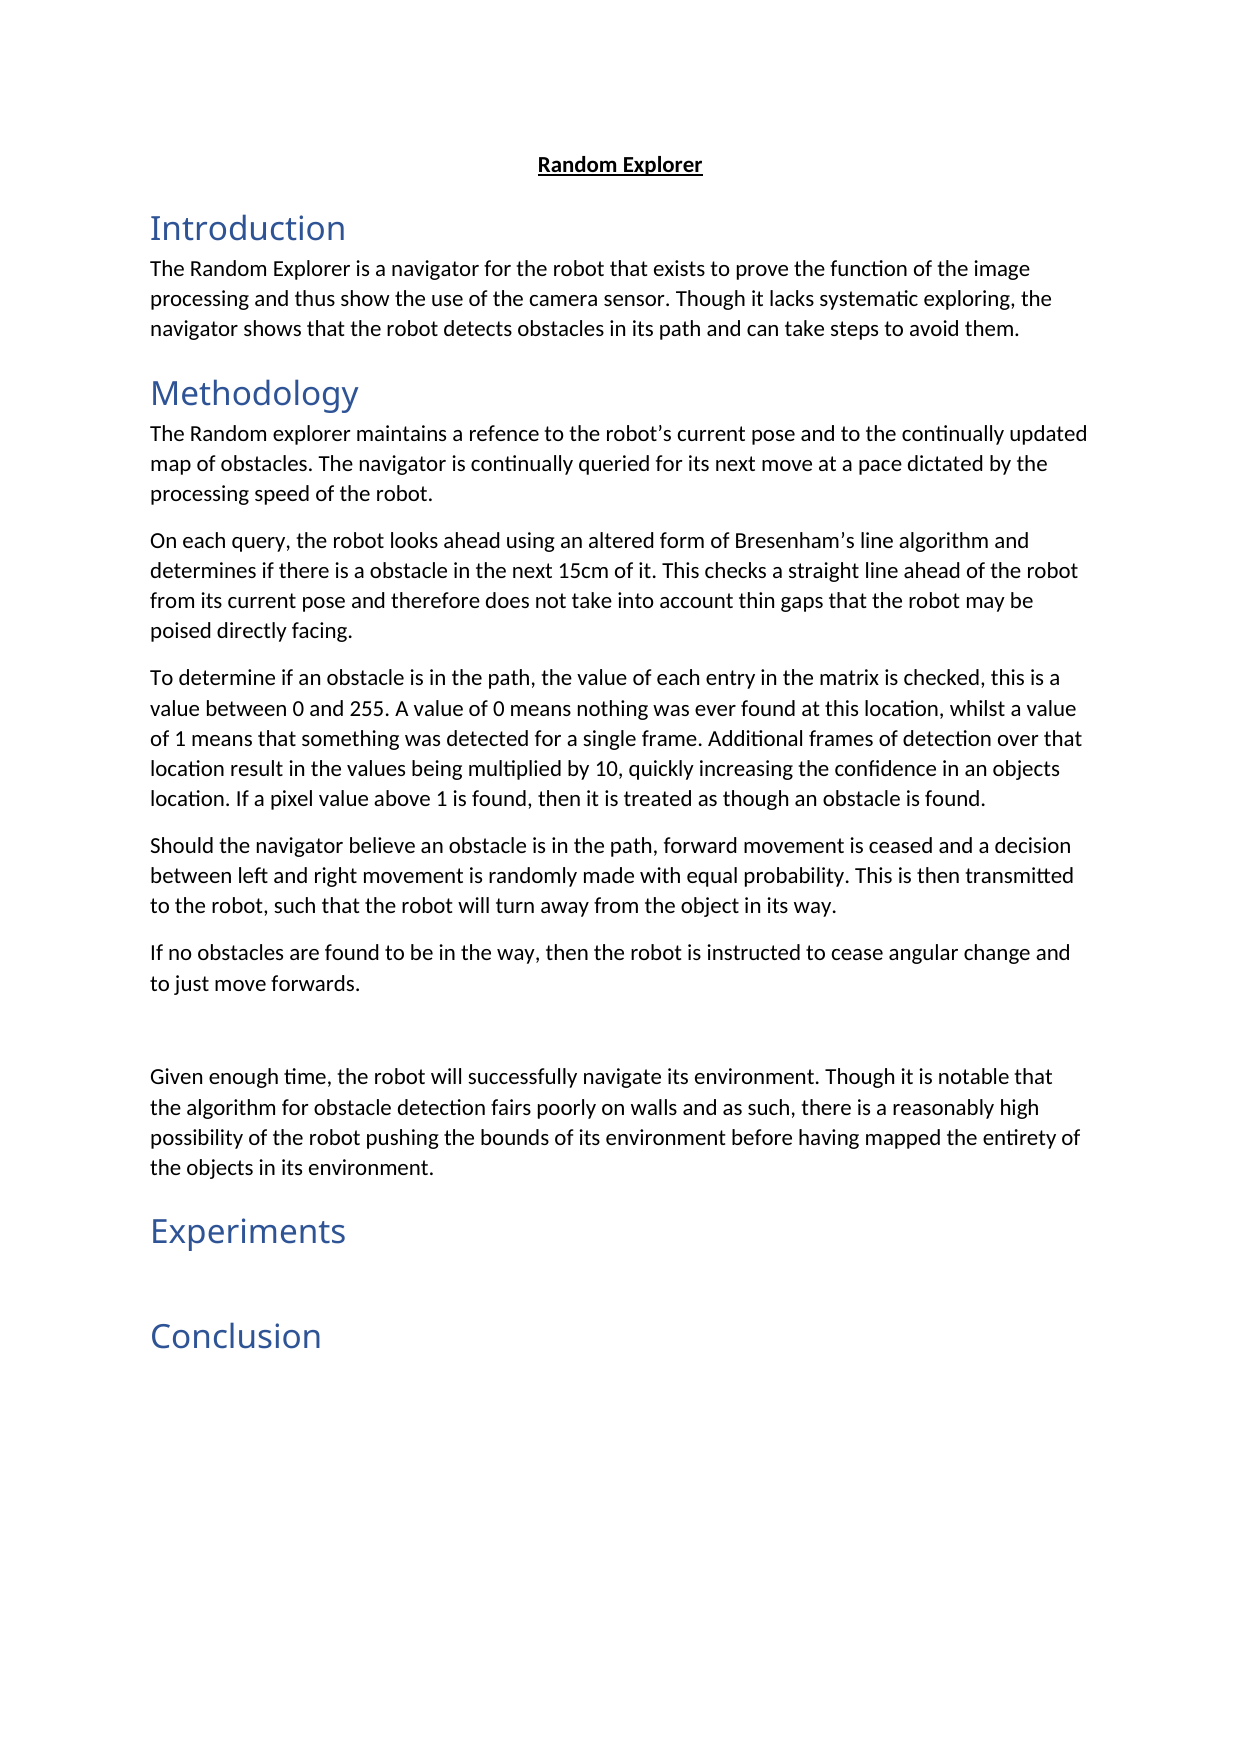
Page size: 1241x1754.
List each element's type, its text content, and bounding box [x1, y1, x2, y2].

subtitle Methodology [150, 370, 1090, 415]
text Should the navigator believe an obstacle is in the path, forward movement is ceased and a decision between left and right movement is randomly made with equal probability. This is then transmitted to the robot, such that the robot will turn away from the object in its way. [150, 831, 1090, 920]
text If no obstacles are found to be in the way, then the robot is instructed to cease angular change and to just move forwards. [150, 938, 1090, 997]
text Random Explorer [150, 150, 1090, 178]
subtitle Conclusion [150, 1312, 1090, 1358]
subtitle Experiments [150, 1208, 1090, 1254]
text To determine if an obstacle is in the path, the value of each entry in the matrix is checked, this is a value between 0 and 255. A value of 0 means nothing was ever found at this location, whilst a value of 1 means that something was detected for a single frame. Additional frames of detection over that location result in the values being multiplied by 10, quickly increasing the confidence in an objects location. If a pixel value above 1 is found, then it is treated as though an obstacle is found. [150, 663, 1090, 812]
text The Random Explorer is a navigator for the robot that exists to prove the function of the image processing and thus show the use of the camera sensor. Though it lacks systematic exploring, the navigator shows that the robot detects obstacles in its path and can take steps to avoid them. [150, 254, 1090, 343]
text Given enough time, the robot will successfully navigate its environment. Though it is notable that the algorithm for obstacle detection fairs poorly on walls and as such, there is a reasonably high possibility of the robot pushing the bounds of its environment before having mapped the entirety of the objects in its environment. [150, 1062, 1090, 1181]
text On each query, the robot looks ahead using an altered form of Bresenham’s line algorithm and determines if there is a obstacle in the next 15cm of it. This checks a straight line ahead of the robot from its current pose and therefore does not take into account thin gaps that the robot may be poised directly facing. [150, 526, 1090, 645]
text The Random explorer maintains a refence to the robot’s current pose and to the continually updated map of obstacles. The navigator is continually queried for its next move at a pace dictated by the processing speed of the robot. [150, 419, 1090, 507]
subtitle Introduction [150, 205, 1090, 251]
